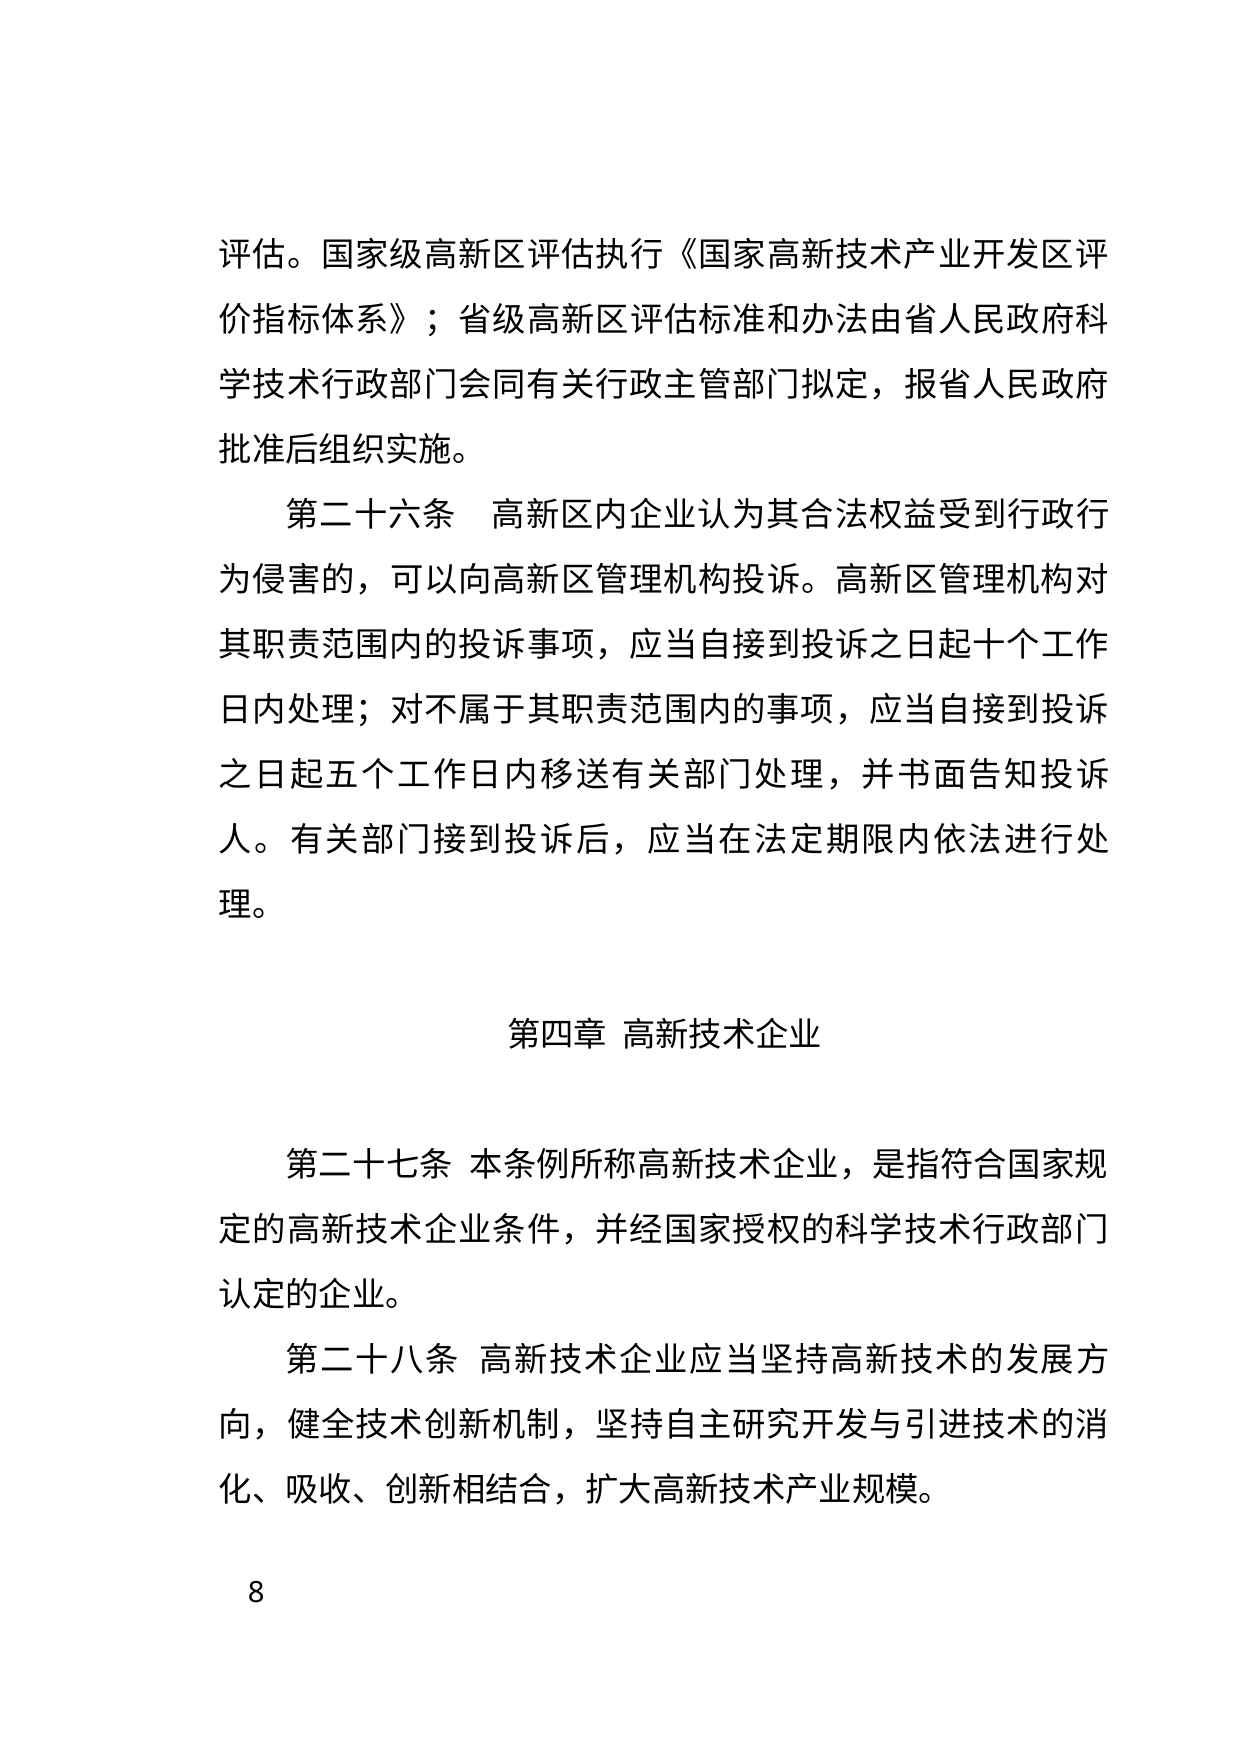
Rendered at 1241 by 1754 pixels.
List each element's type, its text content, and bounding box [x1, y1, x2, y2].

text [218, 219, 1110, 479]
text 第二十八条 高新技术企业应当坚持高新技术的发展方向，健全技术创新机制，坚持自主研究开发与引进技术的消化、吸收、创新相结合，扩大高新技术产业规模。 [218, 1324, 1110, 1519]
text 第二十六条 高新区内企业认为其合法权益受到行政行为侵害的，可以向高新区管理机构投诉。高新区管理机构对其职责范围内的投诉事项，应当自接到投诉之日起十个工作日内处理；对不属于其职责范围内的事项，应当自接到投诉之日起五个工作日内移送有关部门处理，并书面告知投诉人。有关部门接到投诉后，应当在法定期限内依法进行处理。 [218, 479, 1110, 934]
text 第四章 高新技术企业 [218, 999, 1110, 1064]
text 第二十七条 本条例所称高新技术企业，是指符合国家规定的高新技术企业条件，并经国家授权的科学技术行政部门认定的企业。 [218, 1129, 1110, 1324]
